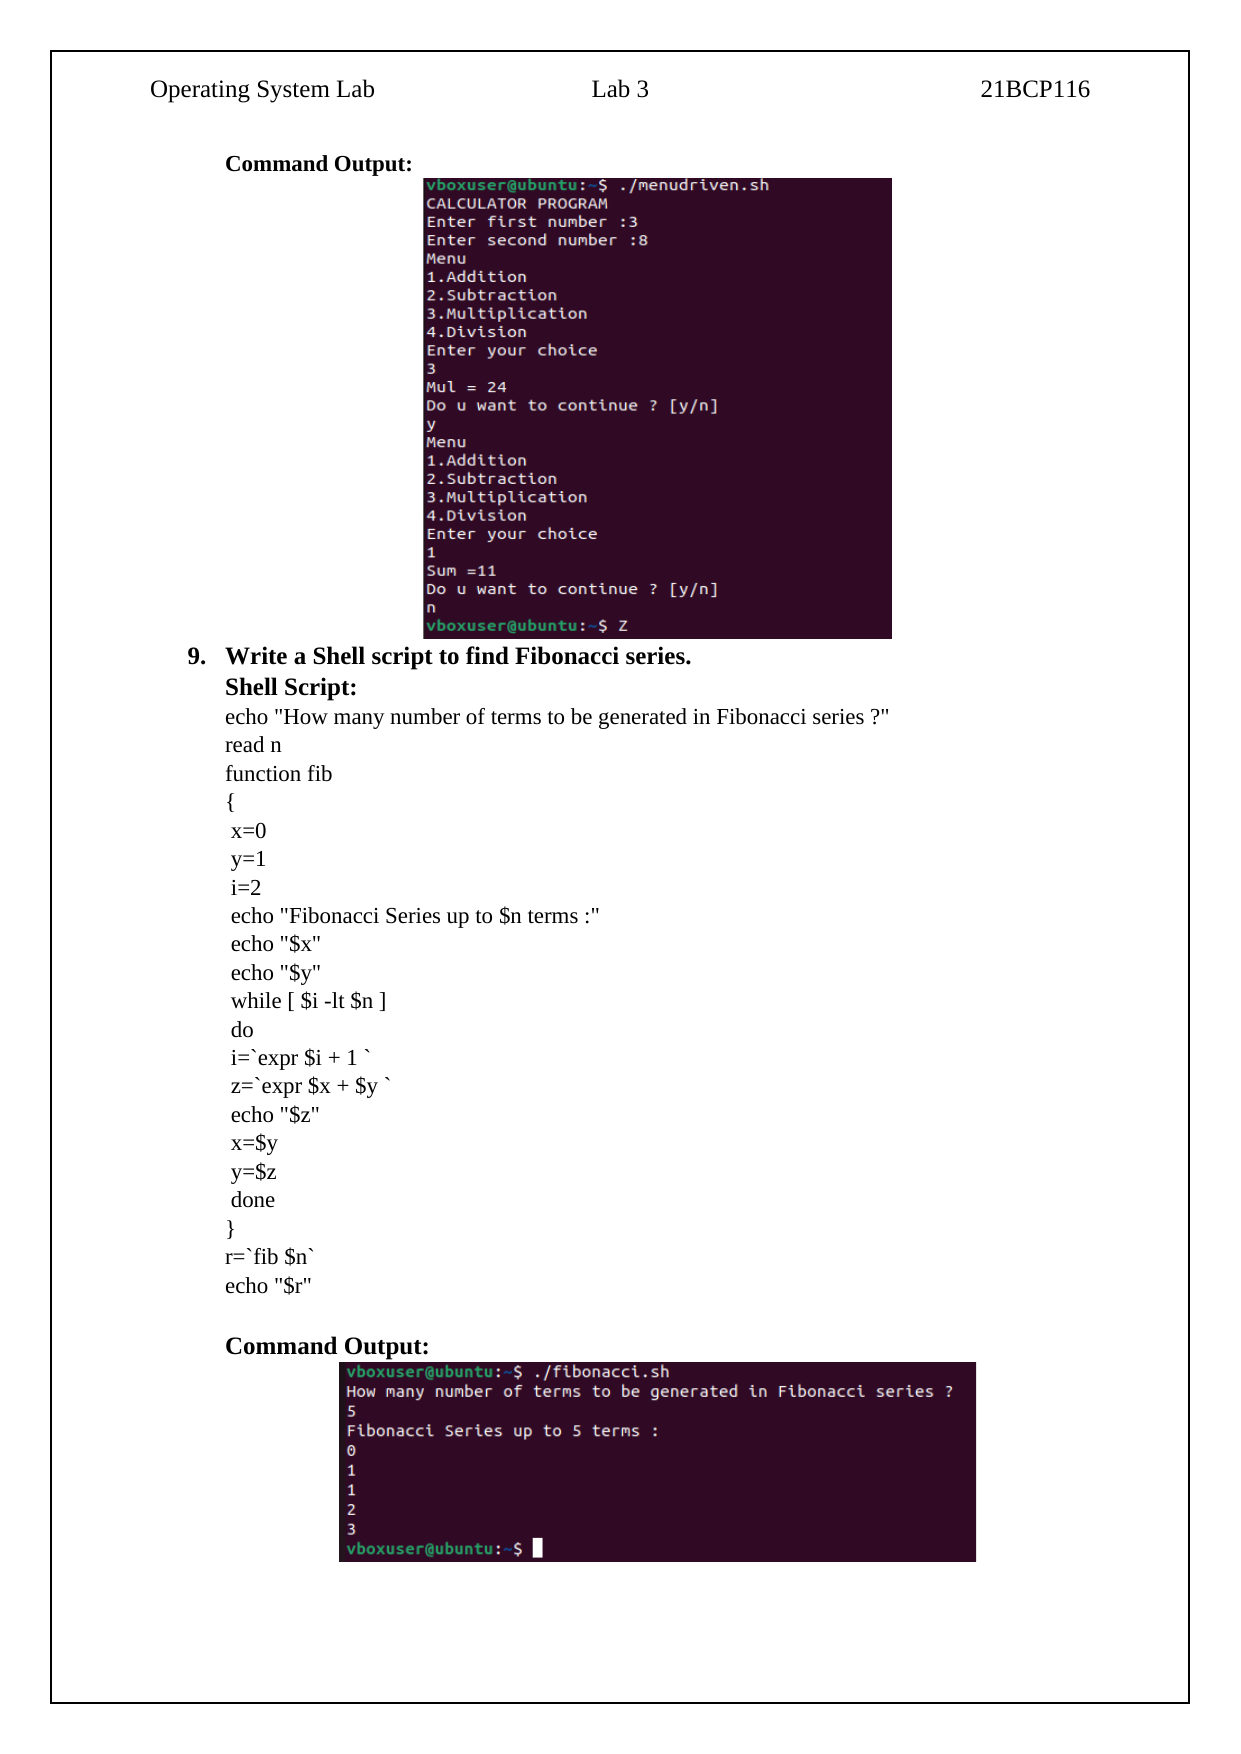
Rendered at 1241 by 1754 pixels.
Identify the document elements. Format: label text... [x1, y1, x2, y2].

list do [225, 1016, 1090, 1042]
list echo "$x" [225, 930, 1090, 957]
list x=$y [225, 1129, 1090, 1156]
picture [423, 178, 892, 639]
list { [225, 788, 1090, 814]
list i=`expr $i + 1 ` [225, 1044, 1090, 1071]
list z=`expr $x + $y ` [225, 1073, 1090, 1099]
list while [ $i -lt $n ] [225, 987, 1090, 1014]
list } [225, 1215, 1090, 1241]
list y=$z [225, 1158, 1090, 1184]
list read n [225, 731, 1090, 758]
list y=1 [225, 845, 1090, 871]
list x=0 [225, 817, 1090, 843]
list echo "$z" [225, 1101, 1090, 1127]
list Write a Shell script to find Fibonacci series. [187, 641, 1090, 669]
list echo "How many number of terms to be generated in Fibonacci series ?" [225, 703, 1090, 729]
list r=`fib $n` [225, 1243, 1090, 1269]
list done [225, 1186, 1090, 1213]
list echo "$r" [225, 1272, 1090, 1298]
list i=2 [225, 873, 1090, 900]
list function fib [225, 760, 1090, 786]
list Command Output: [225, 1331, 1090, 1360]
list echo "Fibonacci Series up to $n terms :" [225, 902, 1090, 928]
list echo "$y" [225, 959, 1090, 985]
list Command Output: [225, 150, 1090, 176]
picture [339, 1362, 977, 1562]
list Shell Script: [225, 672, 1090, 701]
